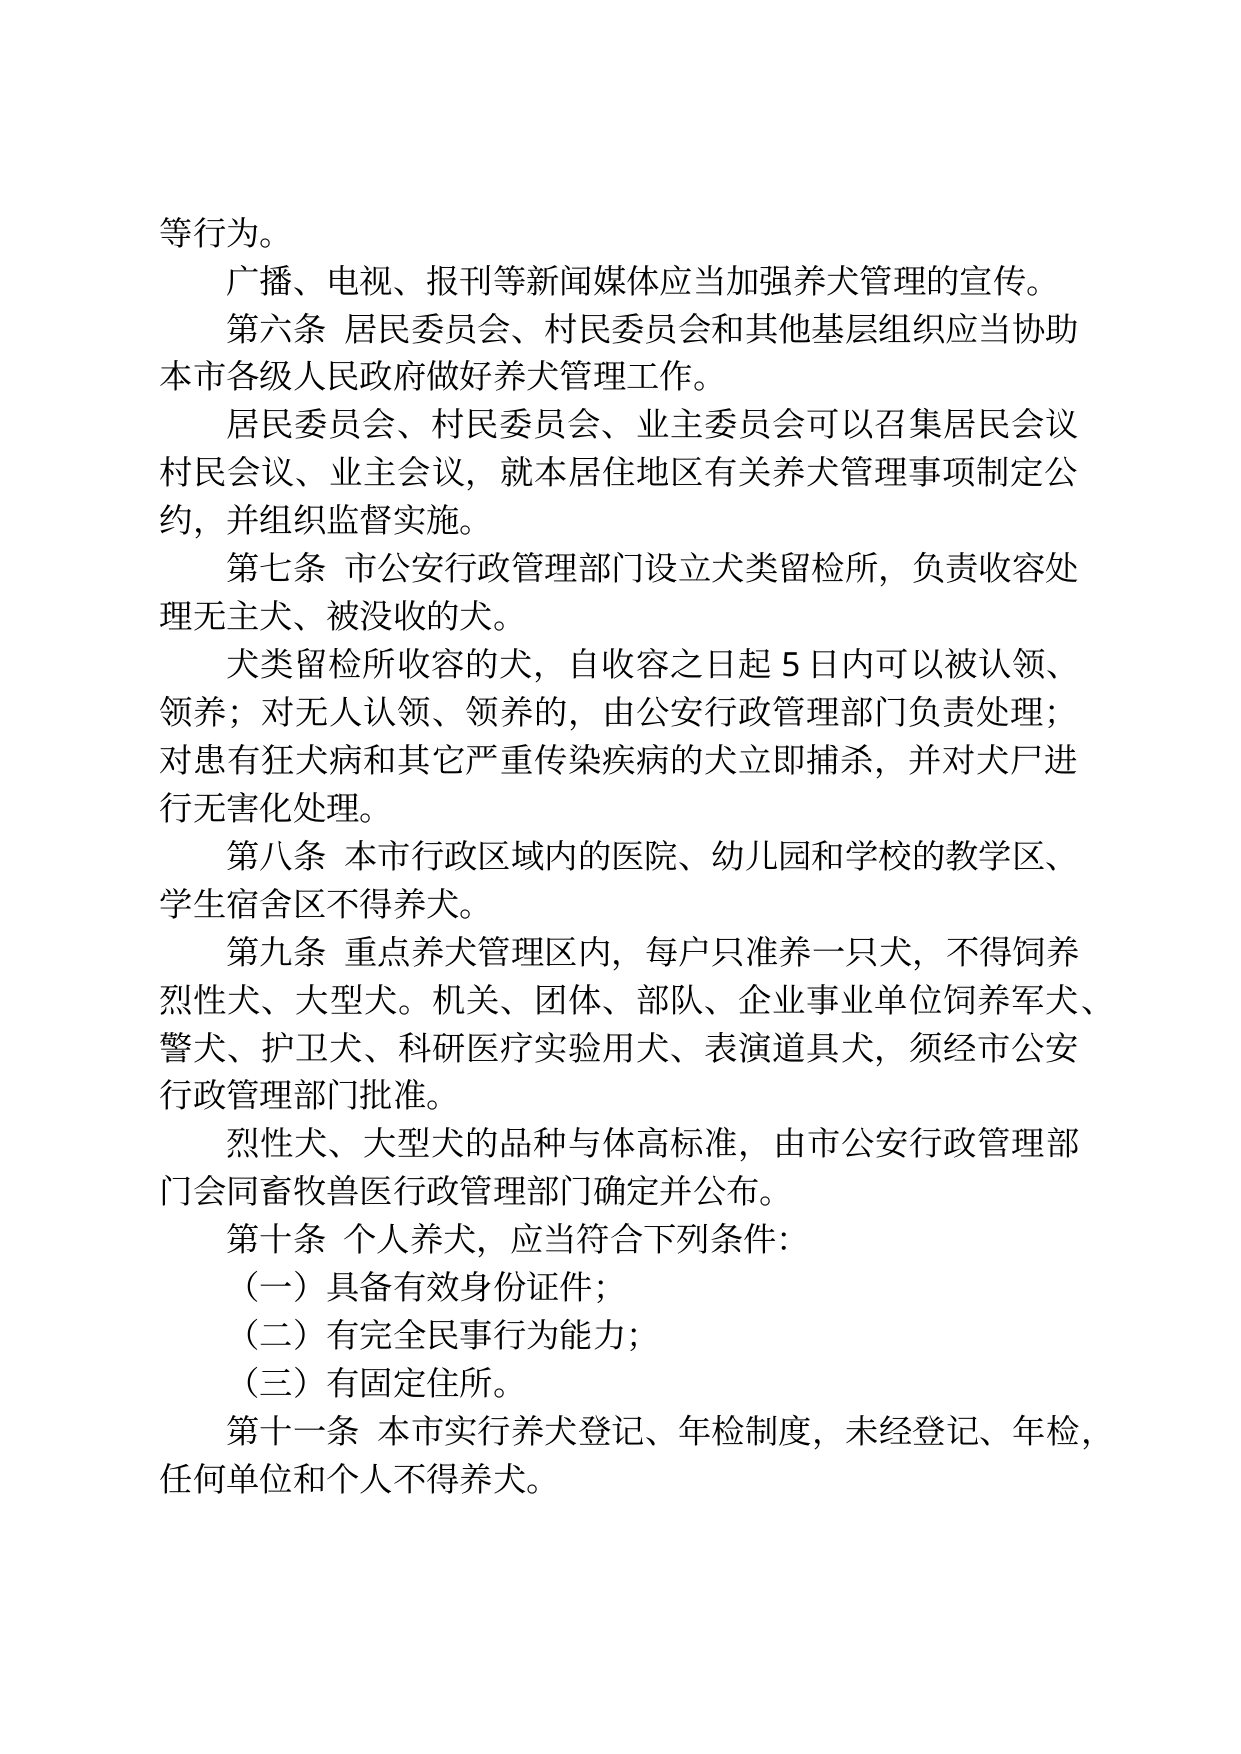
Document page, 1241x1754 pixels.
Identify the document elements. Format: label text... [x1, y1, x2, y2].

text 第九条 重点养犬管理区内，每户只准养一只犬，不得饲养烈性犬、大型犬。机关、团体、部队、企业事业单位饲养军犬、警犬、护卫犬、科研医疗实验用犬、表演道具犬，须经市公安行政管理部门批准。 [159, 926, 1081, 1117]
text 第八条 本市行政区域内的医院、幼儿园和学校的教学区、学生宿舍区不得养犬。 [159, 830, 1081, 926]
text 犬类留检所收容的犬，自收容之日起5日内可以被认领、领养；对无人认领、领养的，由公安行政管理部门负责处理；对患有狂犬病和其它严重传染疾病的犬立即捕杀，并对犬尸进行无害化处理。 [159, 638, 1081, 830]
text 第十条 个人养犬，应当符合下列条件： [159, 1213, 1081, 1261]
text （一）具备有效身份证件； [159, 1261, 1081, 1309]
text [159, 207, 1081, 255]
text 烈性犬、大型犬的品种与体高标准，由市公安行政管理部门会同畜牧兽医行政管理部门确定并公布。 [159, 1117, 1081, 1213]
text 第十一条 本市实行养犬登记、年检制度，未经登记、年检，任何单位和个人不得养犬。 [159, 1405, 1081, 1501]
text （二）有完全民事行为能力； [159, 1309, 1081, 1357]
text （三）有固定住所。 [159, 1357, 1081, 1405]
text 第六条 居民委员会、村民委员会和其他基层组织应当协助本市各级人民政府做好养犬管理工作。 [159, 303, 1081, 398]
text 第七条 市公安行政管理部门设立犬类留检所，负责收容处理无主犬、被没收的犬。 [159, 542, 1081, 638]
text 居民委员会、村民委员会、业主委员会可以召集居民会议、村民会议、业主会议，就本居住地区有关养犬管理事项制定公约，并组织监督实施。 [159, 398, 1081, 542]
text 广播、电视、报刊等新闻媒体应当加强养犬管理的宣传。 [159, 255, 1081, 303]
